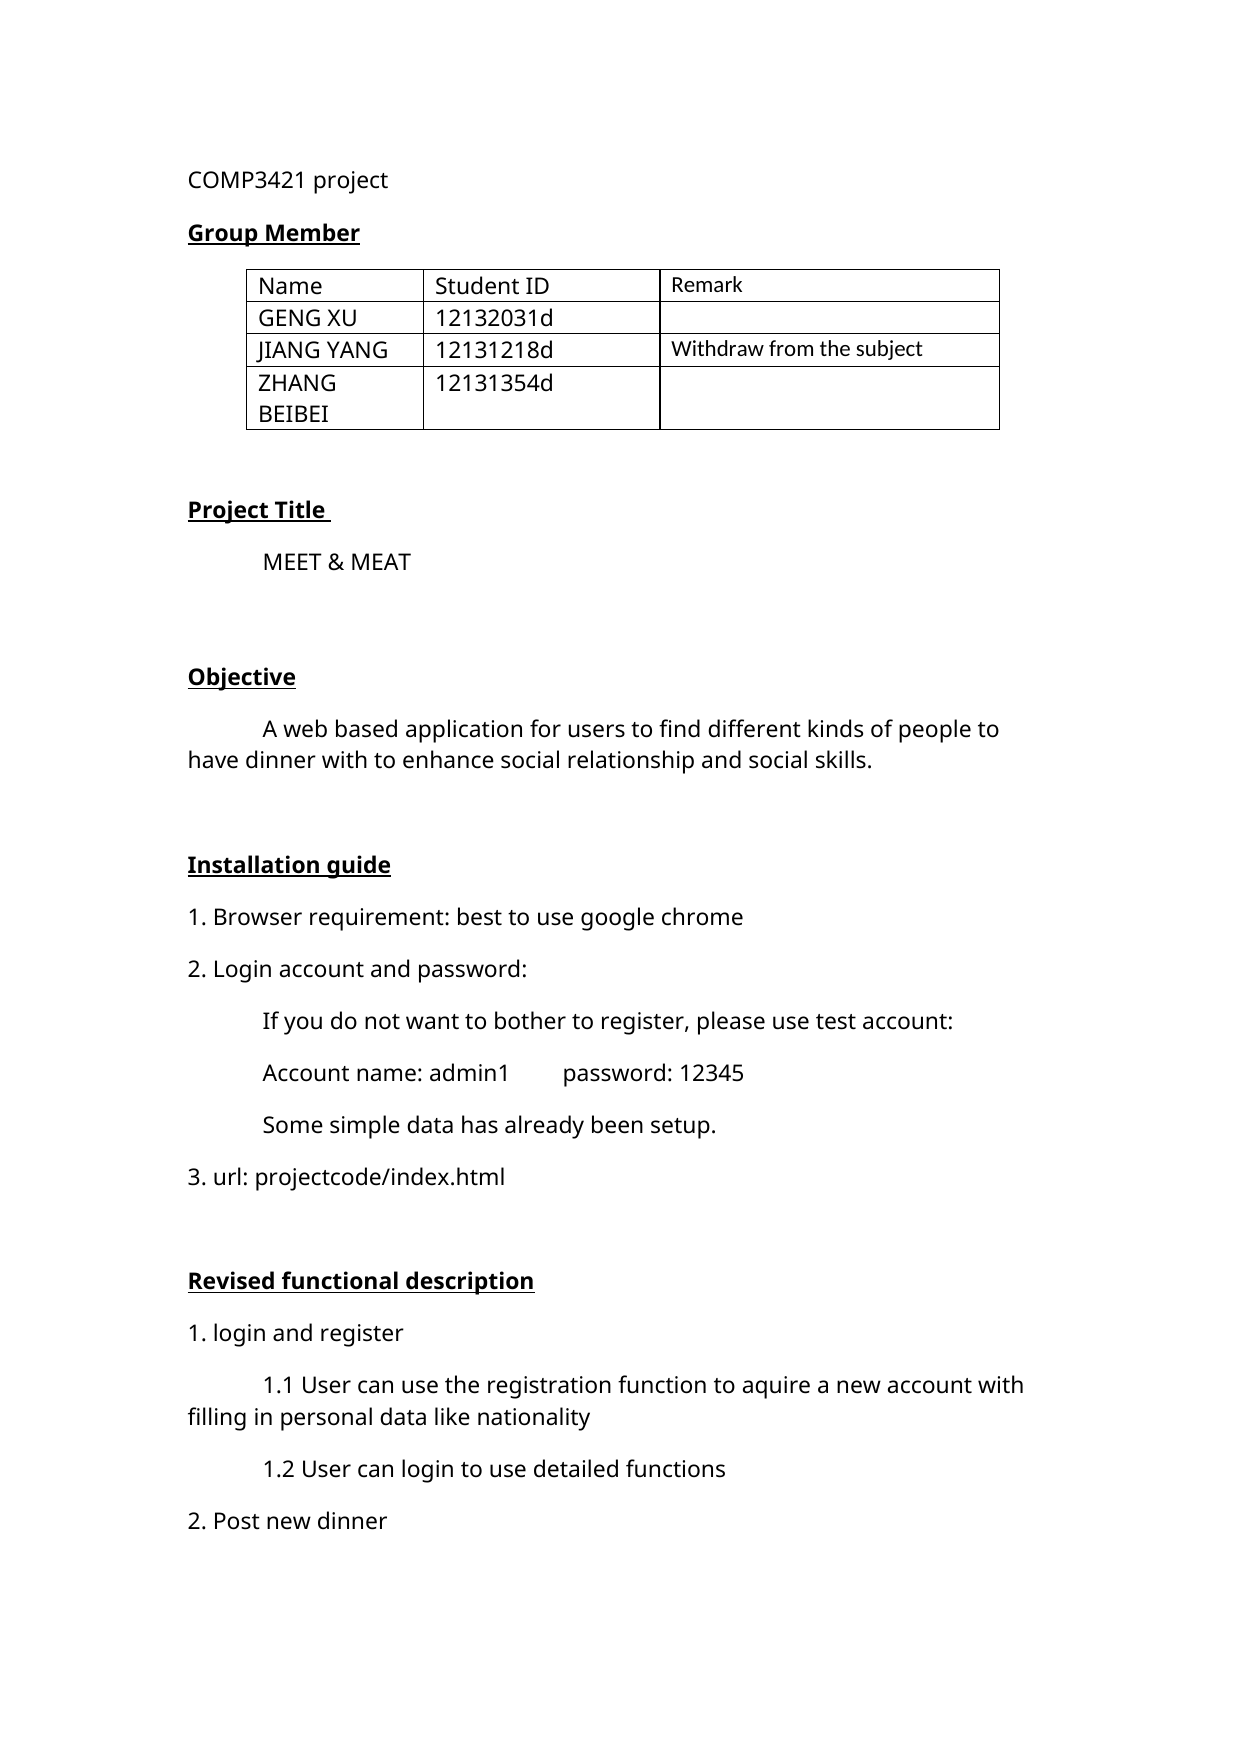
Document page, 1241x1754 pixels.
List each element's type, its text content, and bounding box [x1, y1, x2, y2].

text Objective [187, 661, 1053, 692]
table_cell [661, 367, 999, 429]
text Revised functional description [187, 1265, 1053, 1297]
text Project Title [187, 493, 1053, 525]
text 1. Browser requirement: best to use google chrome [187, 901, 1053, 932]
text Installation guide [187, 849, 1053, 880]
text 1.1 User can use the registration function to aquire a new account with filling in personal data like nationality [187, 1369, 1053, 1432]
table_cell 12131354d [424, 367, 659, 429]
table_cell [661, 302, 999, 333]
table_cell JIANG YANG [247, 334, 423, 366]
table_header Student ID [424, 270, 659, 301]
text 1.2 User can login to use detailed functions [187, 1453, 1053, 1484]
text Account name: admin1 password: 12345 [187, 1057, 1053, 1088]
text Some simple data has already been setup. [187, 1109, 1053, 1140]
table_cell GENG XU [247, 302, 423, 333]
text A web based application for users to find different kinds of people to have dinner with to enhance social relationship and social skills. [187, 713, 1053, 776]
text If you do not want to bother to register, please use test account: [187, 1005, 1053, 1036]
text MEET & MEAT [187, 546, 1053, 577]
text 2. Post new dinner [187, 1505, 1053, 1536]
table_header Name [247, 270, 423, 301]
table_cell Withdraw from the subject [661, 334, 999, 366]
table_cell 12132031d [424, 302, 659, 333]
table_header Remark [661, 270, 999, 301]
text 3. url: projectcode/index.html [187, 1161, 1053, 1192]
text 2. Login account and password: [187, 953, 1053, 984]
table_cell 12131218d [424, 334, 659, 366]
text Group Member [187, 217, 1053, 248]
table_cell ZHANG BEIBEI [247, 367, 423, 429]
text 1. login and register [187, 1317, 1053, 1349]
text COMP3421 project [187, 164, 1053, 196]
